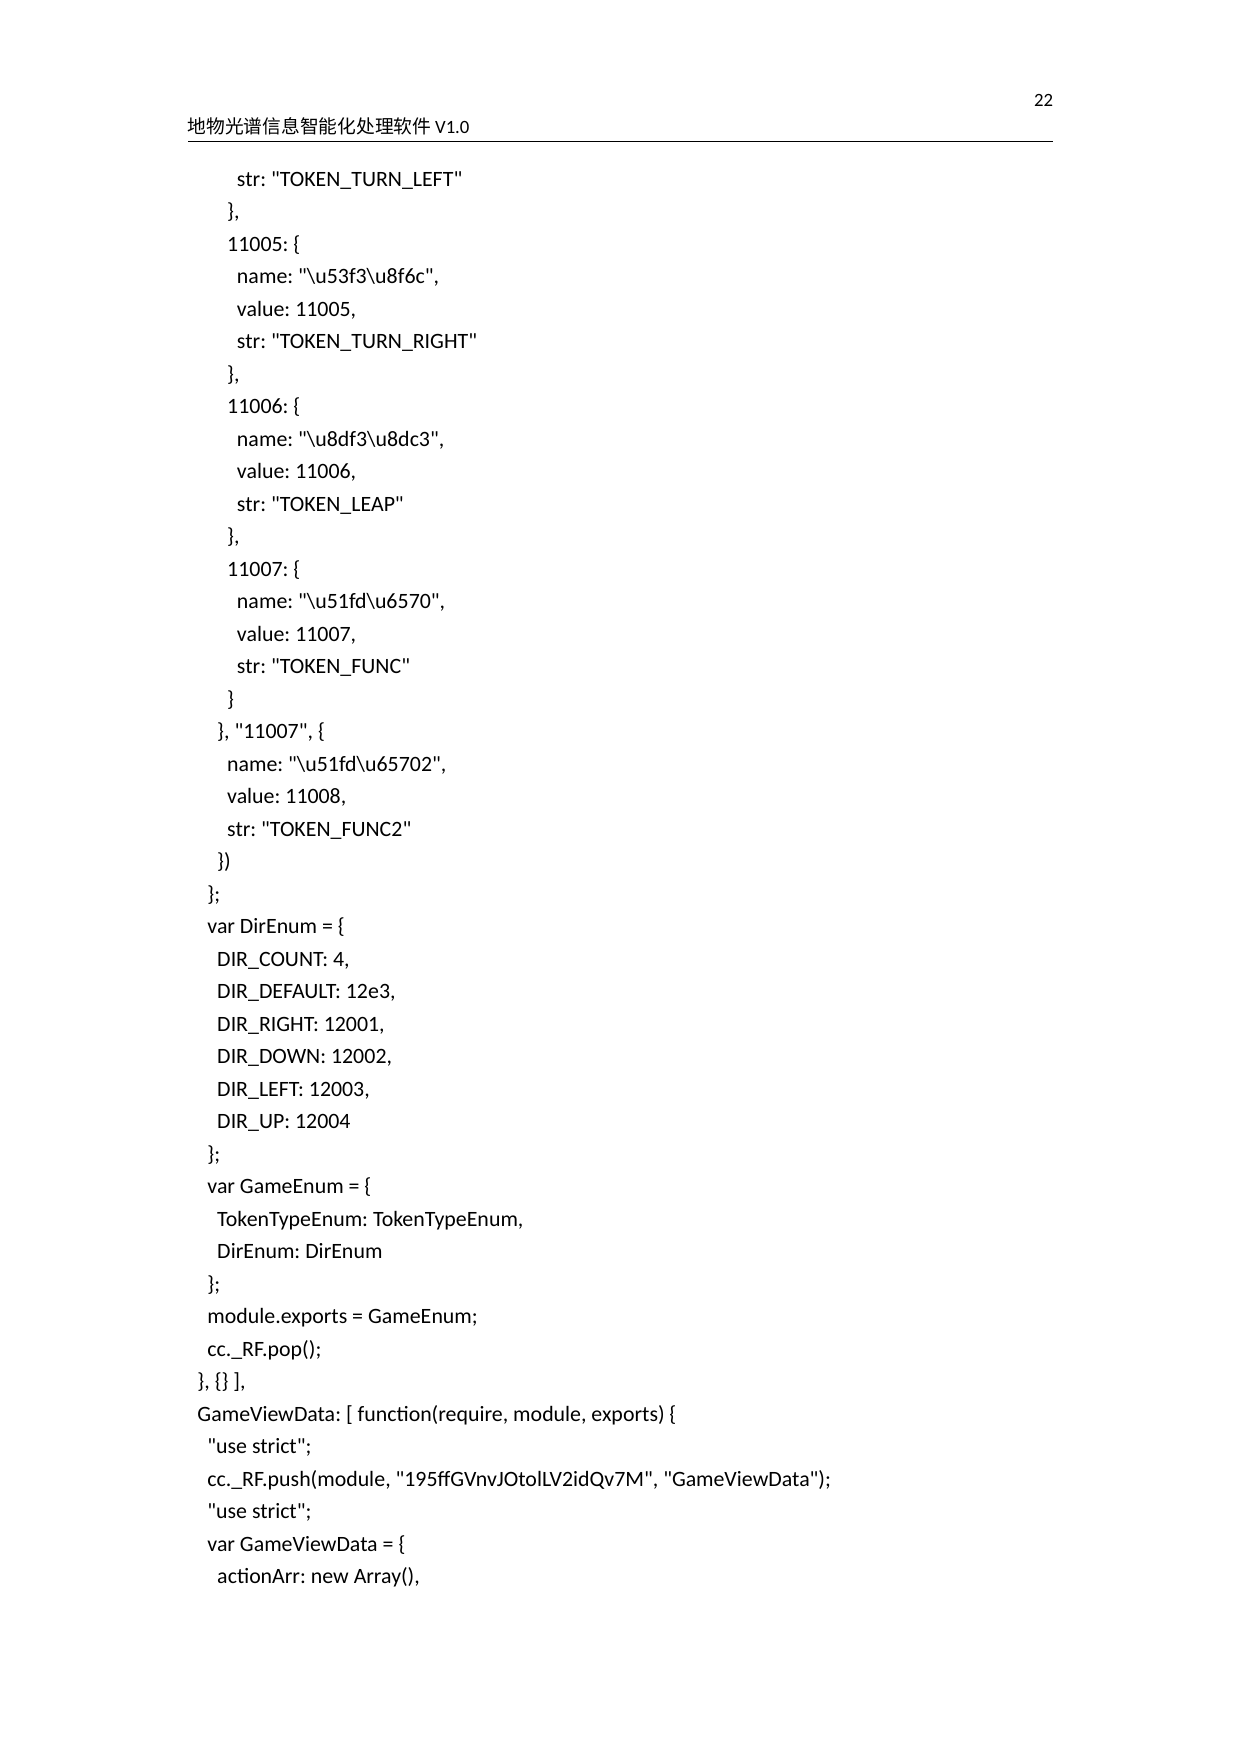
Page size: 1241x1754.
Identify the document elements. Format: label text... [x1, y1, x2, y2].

text name: "\u51fd\u65702", [187, 747, 1053, 779]
text DIR_DEFAULT: 12e3, [187, 974, 1053, 1007]
text str: "TOKEN_LEAP" [187, 487, 1053, 519]
text }) [187, 844, 1053, 877]
text str: "TOKEN_TURN_LEFT" [187, 162, 1053, 194]
text } [187, 682, 1053, 714]
text }; [187, 877, 1053, 909]
text "use strict"; [187, 1494, 1053, 1527]
text GameViewData: [ function(require, module, exports) { [187, 1397, 1053, 1429]
text DIR_COUNT: 4, [187, 942, 1053, 974]
text DIR_LEFT: 12003, [187, 1072, 1053, 1104]
text }; [187, 1267, 1053, 1299]
text }, [187, 519, 1053, 552]
text 11007: { [187, 552, 1053, 584]
text TokenTypeEnum: TokenTypeEnum, [187, 1202, 1053, 1234]
text }, {} ], [187, 1364, 1053, 1397]
text cc._RF.push(module, "195ffGVnvJOtolLV2idQv7M", "GameViewData"); [187, 1462, 1053, 1494]
text 11006: { [187, 389, 1053, 422]
text actionArr: new Array(), [187, 1559, 1053, 1592]
text }; [187, 1137, 1053, 1169]
text name: "\u51fd\u6570", [187, 584, 1053, 617]
text 11005: { [187, 227, 1053, 259]
text value: 11008, [187, 779, 1053, 812]
text DIR_RIGHT: 12001, [187, 1007, 1053, 1039]
text }, "11007", { [187, 714, 1053, 747]
text DIR_DOWN: 12002, [187, 1039, 1053, 1072]
text module.exports = GameEnum; [187, 1299, 1053, 1332]
text }, [187, 194, 1053, 227]
text var GameEnum = { [187, 1169, 1053, 1202]
text name: "\u8df3\u8dc3", [187, 422, 1053, 454]
text str: "TOKEN_FUNC" [187, 649, 1053, 682]
text cc._RF.pop(); [187, 1332, 1053, 1364]
text value: 11007, [187, 617, 1053, 649]
text str: "TOKEN_TURN_RIGHT" [187, 324, 1053, 357]
text var DirEnum = { [187, 909, 1053, 942]
text value: 11005, [187, 292, 1053, 324]
text "use strict"; [187, 1429, 1053, 1462]
text var GameViewData = { [187, 1527, 1053, 1559]
text value: 11006, [187, 454, 1053, 487]
text DIR_UP: 12004 [187, 1104, 1053, 1137]
text DirEnum: DirEnum [187, 1234, 1053, 1267]
text str: "TOKEN_FUNC2" [187, 812, 1053, 844]
text name: "\u53f3\u8f6c", [187, 259, 1053, 292]
text }, [187, 357, 1053, 389]
